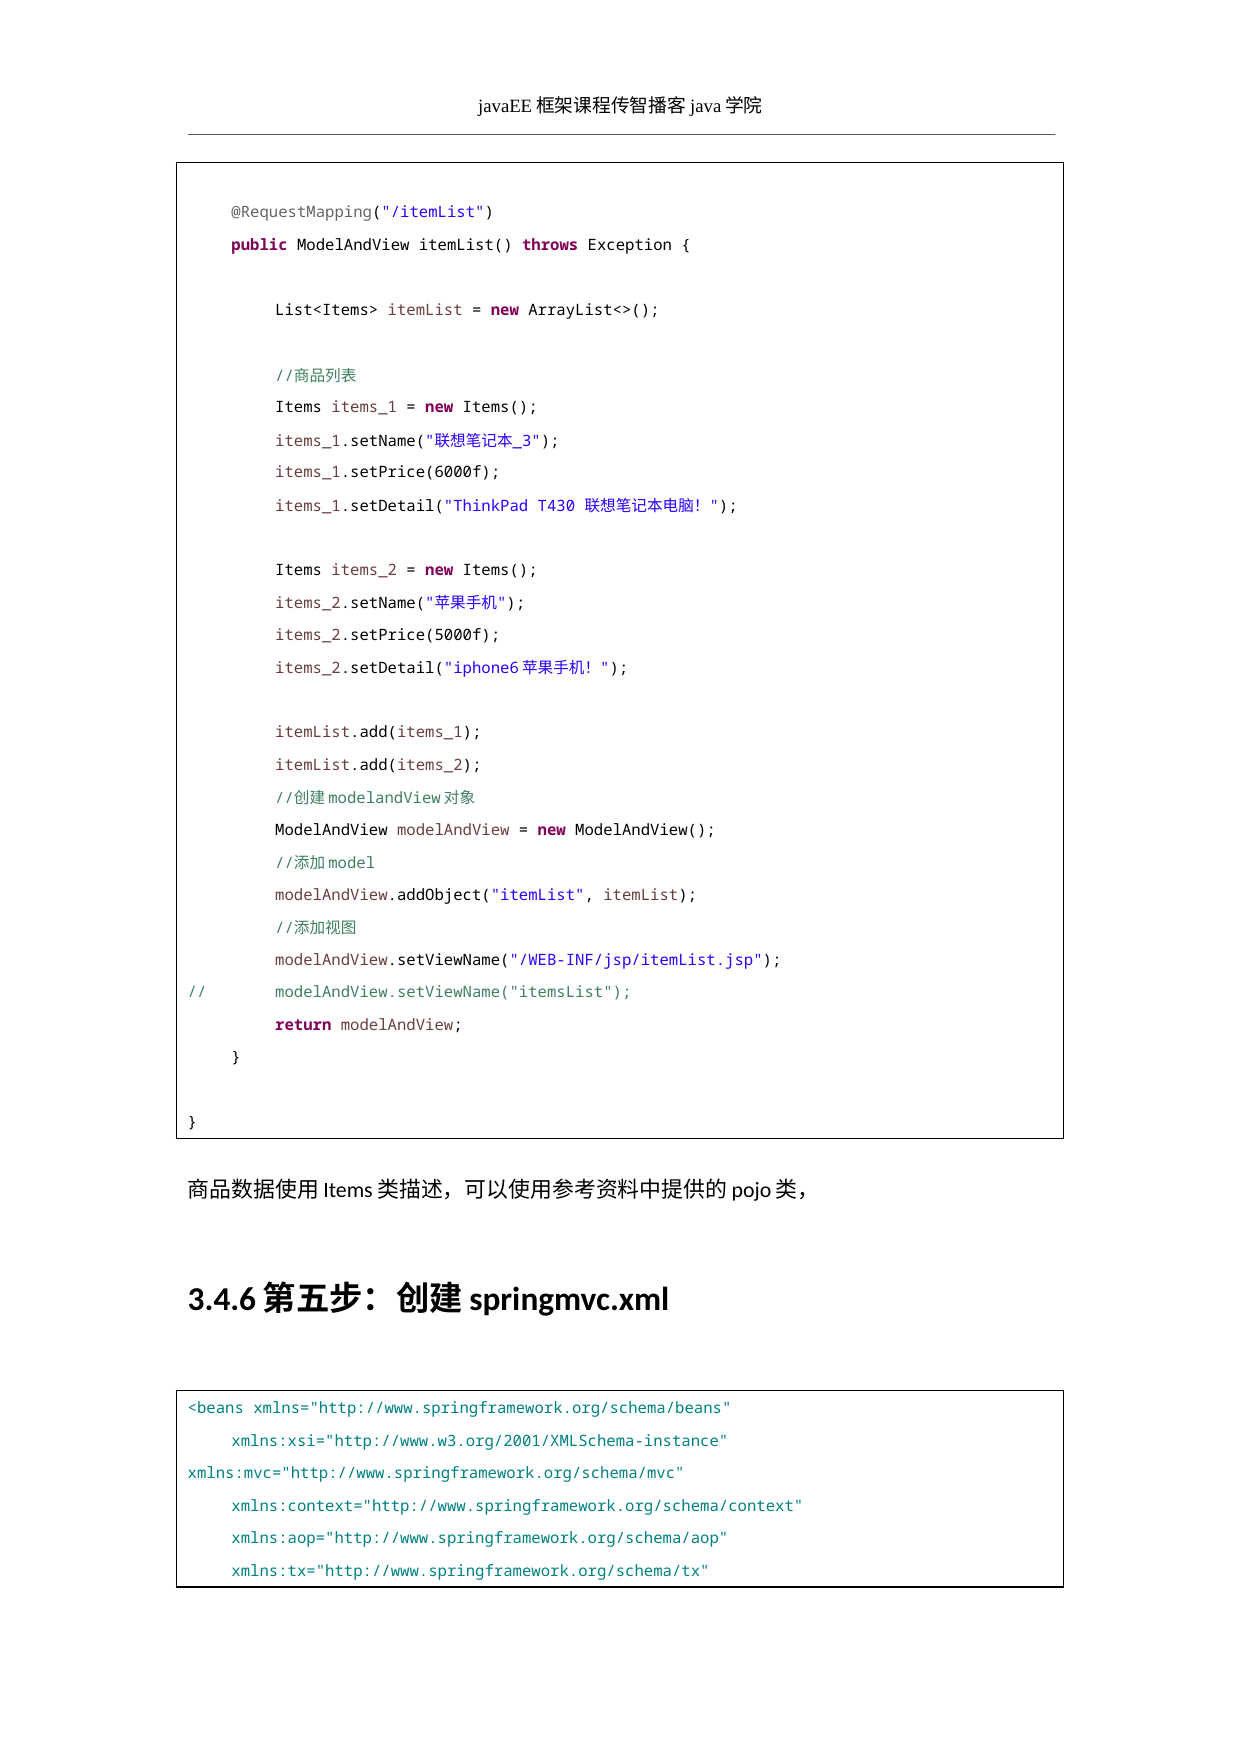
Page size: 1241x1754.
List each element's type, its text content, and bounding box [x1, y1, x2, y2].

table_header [177, 163, 1063, 1138]
text 商品数据使用Items类描述，可以使用参考资料中提供的pojo类， [187, 1172, 1053, 1204]
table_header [177, 1391, 1063, 1586]
subtitle 第五步：创建springmvc.xml [187, 1264, 1053, 1329]
